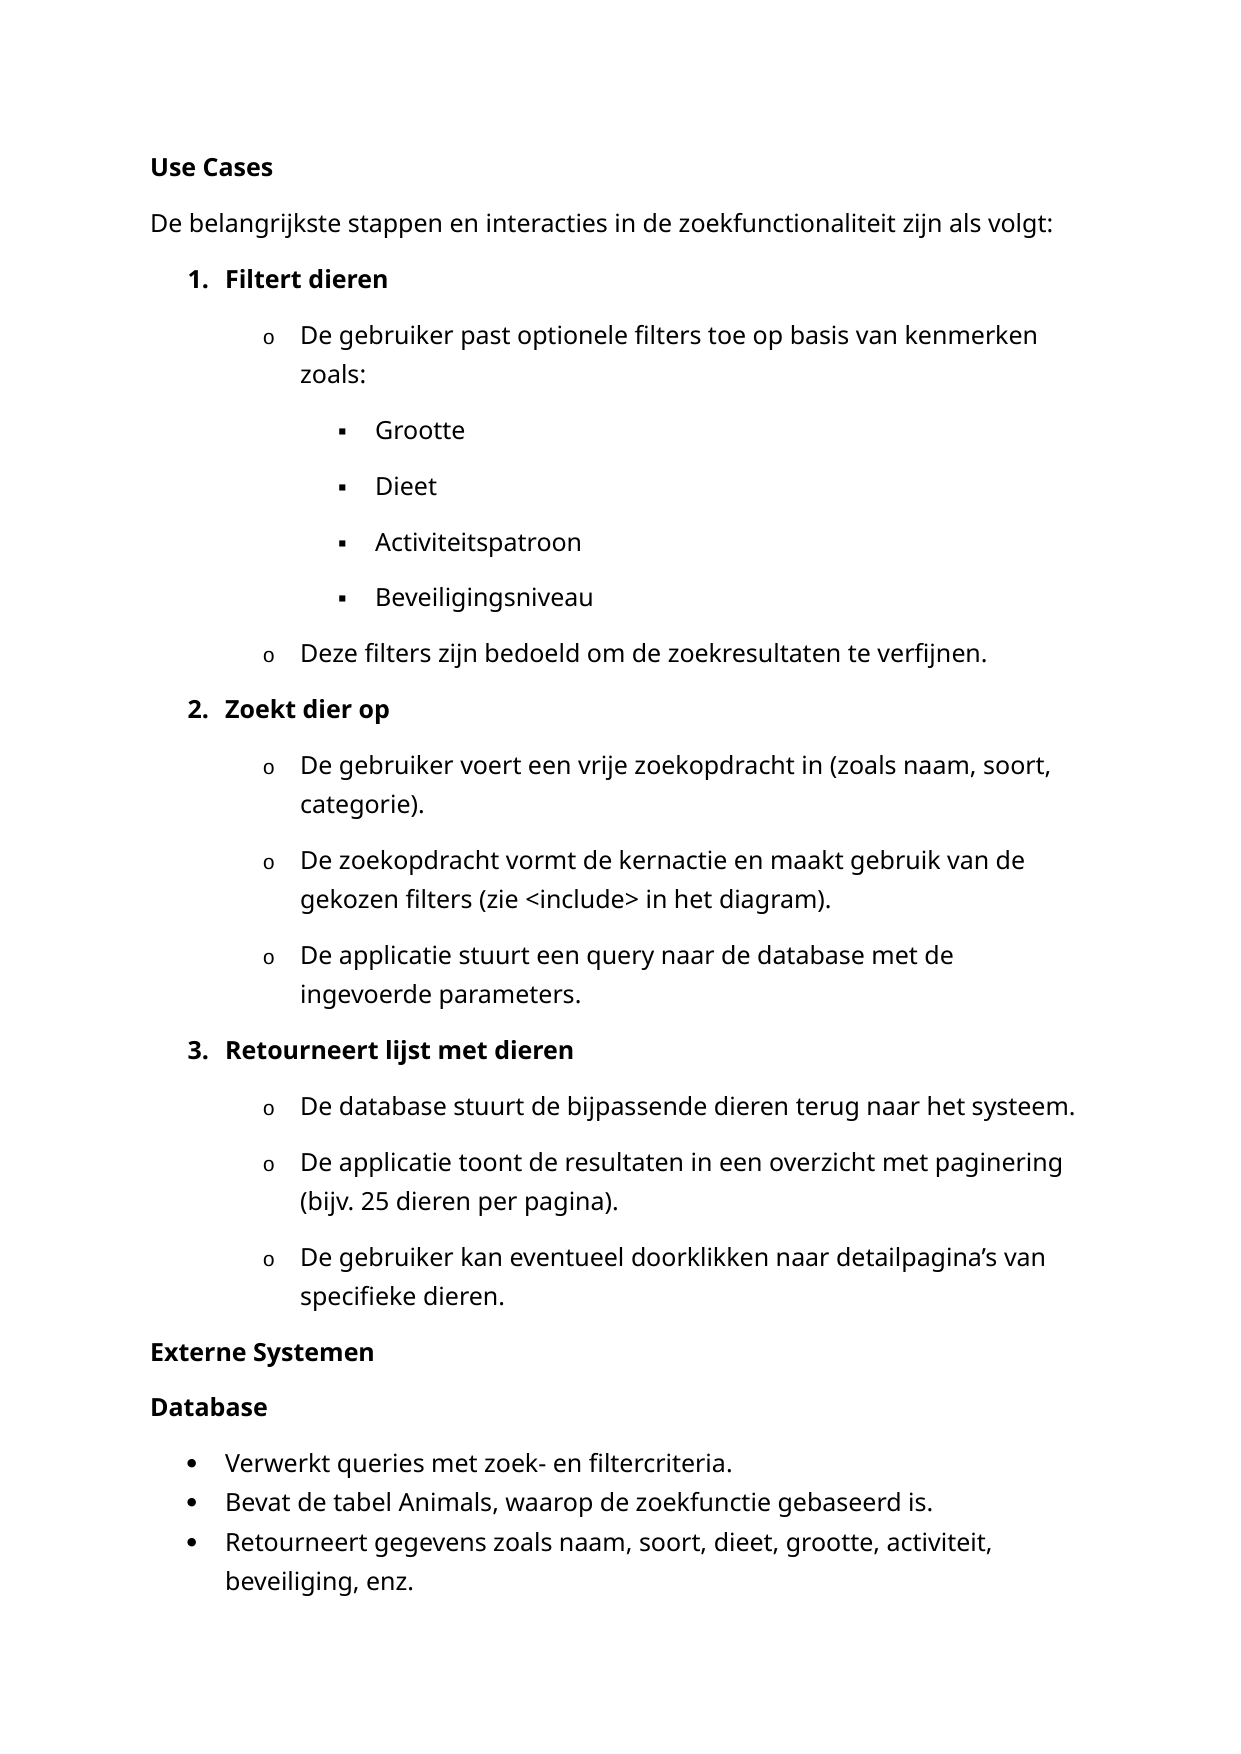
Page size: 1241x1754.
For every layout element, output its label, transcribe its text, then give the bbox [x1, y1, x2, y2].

list Retourneert lijst met dieren [187, 1032, 1090, 1067]
list De database stuurt de bijpassende dieren terug naar het systeem. [262, 1088, 1090, 1122]
list De applicatie toont de resultaten in een overzicht met paginering (bijv. 25 dieren per pagina). [262, 1144, 1090, 1217]
list De zoekopdracht vormt de kernactie en maakt gebruik van de gekozen filters (zie <include> in het diagram). [262, 842, 1090, 916]
list Filtert dieren [187, 262, 1090, 296]
text De belangrijkste stappen en interacties in de zoekfunctionaliteit zijn als volgt: [150, 206, 1090, 240]
text Use Cases [150, 150, 1090, 184]
list De gebruiker kan eventueel doorklikken naar detailpagina’s van specifieke dieren. [262, 1239, 1090, 1312]
list Dieet [337, 468, 1090, 502]
text Database [150, 1390, 1090, 1424]
list De gebruiker voert een vrije zoekopdracht in (zoals naam, soort, categorie). [262, 747, 1090, 821]
list Verwerkt queries met zoek- en filtercriteria. [187, 1446, 1090, 1480]
list Deze filters zijn bedoeld om de zoekresultaten te verfijnen. [262, 636, 1090, 670]
list Grootte [337, 412, 1090, 447]
list Zoekt dier op [187, 692, 1090, 726]
text Externe Systemen [150, 1334, 1090, 1368]
list De applicatie stuurt een query naar de database met de ingevoerde parameters. [262, 937, 1090, 1011]
list De gebruiker past optionele filters toe op basis van kenmerken zoals: [262, 317, 1090, 391]
list Bevat de tabel Animals, waarop de zoekfunctie gebaseerd is. [187, 1485, 1090, 1519]
list Activiteitspatroon [337, 524, 1090, 558]
list Beveiligingsniveau [337, 580, 1090, 614]
list Retourneert gegevens zoals naam, soort, dieet, grootte, activiteit, beveiliging, enz. [187, 1524, 1090, 1597]
